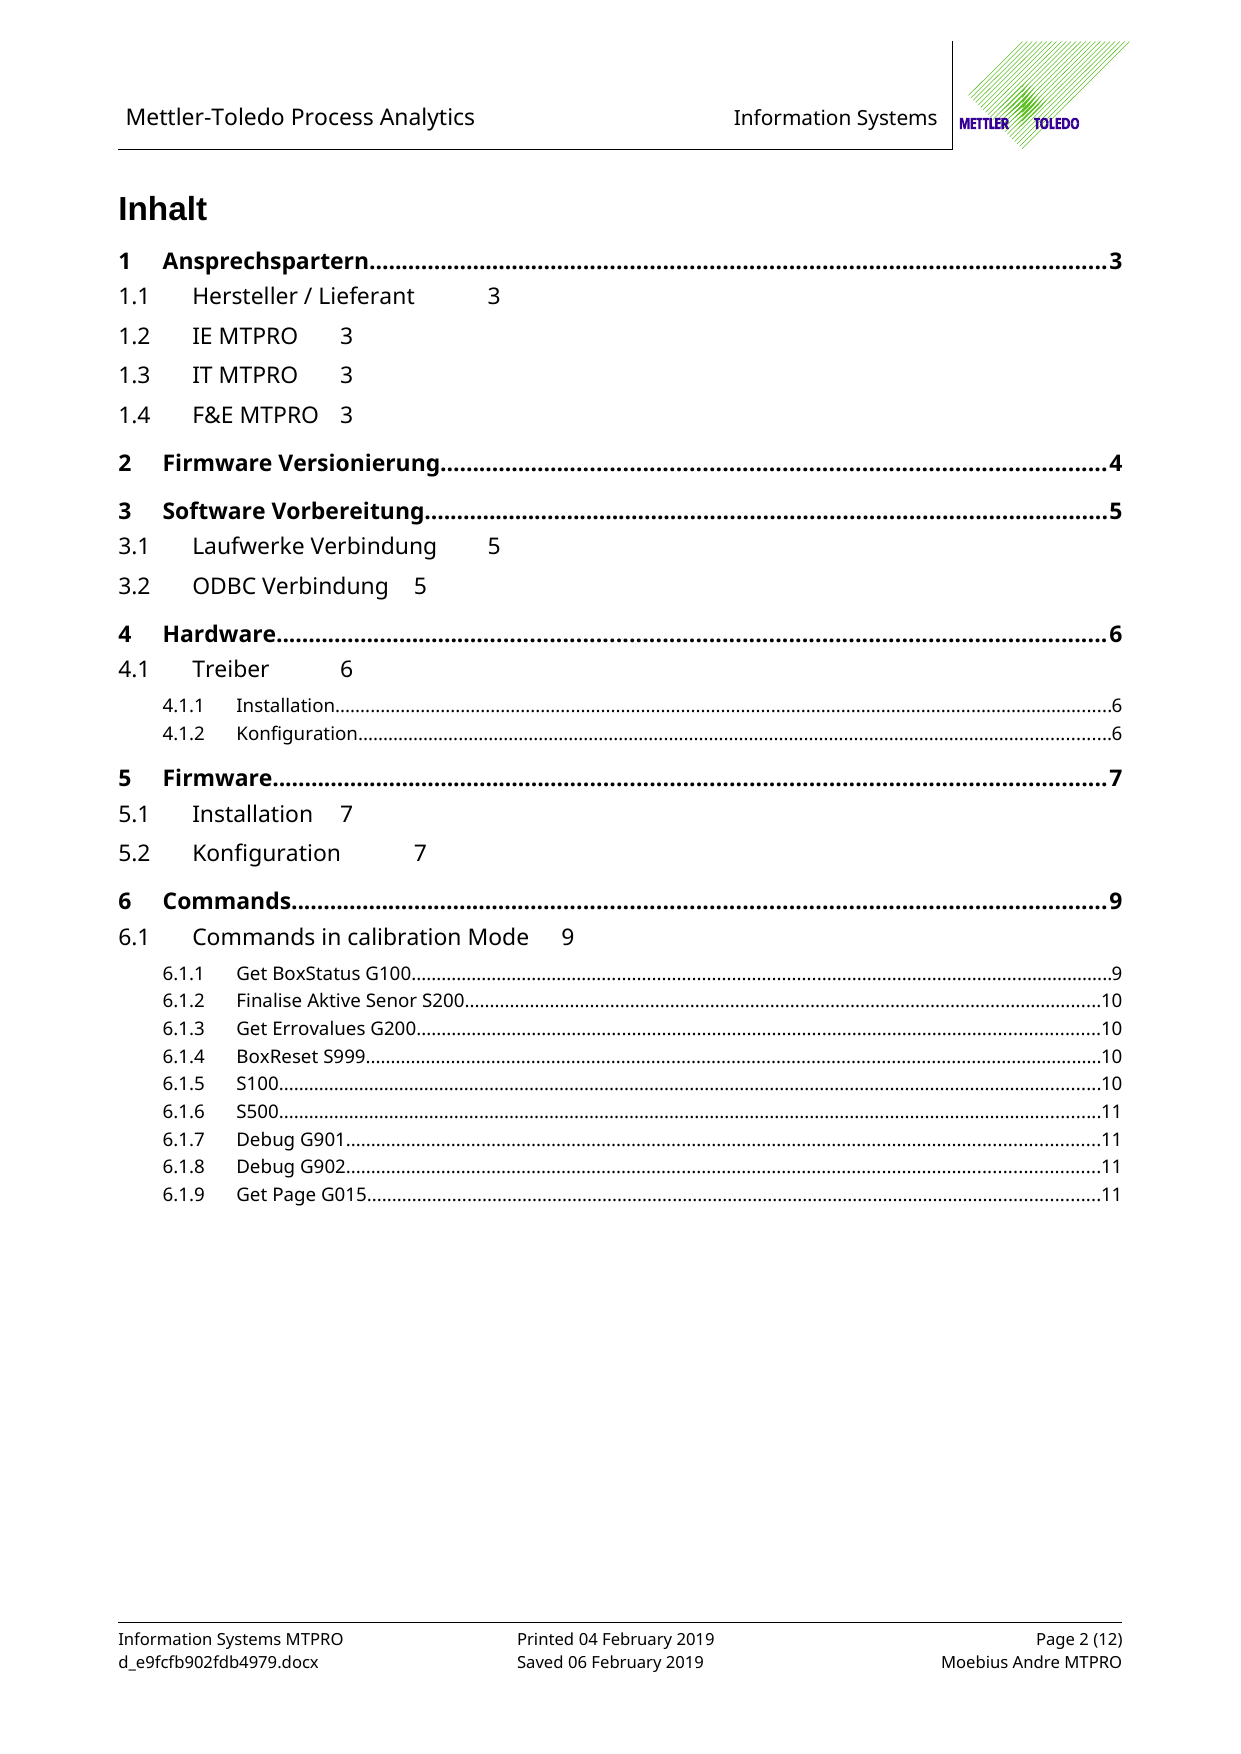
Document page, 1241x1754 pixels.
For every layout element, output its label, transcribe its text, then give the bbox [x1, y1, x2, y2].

text 5.2 Konfiguration 7 [118, 837, 1122, 868]
text 4.1.1 Installation 6 [162, 692, 1122, 718]
text Inhalt [118, 189, 1122, 228]
text 6.1 Commands in calibration Mode 9 [118, 921, 1122, 952]
text 1.2 IE MTPRO 3 [118, 319, 1122, 351]
text 5.1 Installation 7 [118, 798, 1122, 829]
text 1.3 IT MTPRO 3 [118, 359, 1122, 390]
text 6.1.7 Debug G901 11 [162, 1126, 1122, 1151]
text 6.1.8 Debug G902 11 [162, 1153, 1122, 1179]
text 6.1.4 BoxReset S999 10 [162, 1043, 1122, 1068]
text 2 Firmware Versionierung 4 [118, 447, 1122, 478]
text 4.1 Treiber 6 [118, 653, 1122, 684]
text 3 Software Vorbereitung 5 [118, 494, 1122, 526]
text 6 Commands 9 [118, 885, 1122, 916]
text 3.2 ODBC Verbindung 5 [118, 569, 1122, 601]
text 6.1.6 S500 11 [162, 1098, 1122, 1124]
text 6.1.9 Get Page G015 11 [162, 1181, 1122, 1207]
text 4 Hardware 6 [118, 617, 1122, 649]
text 1 Ansprechspartern 3 [118, 244, 1122, 276]
text 1.1 Hersteller / Lieferant 3 [118, 280, 1122, 311]
text 6.1.5 S100 10 [162, 1071, 1122, 1096]
text 6.1.1 Get BoxStatus G100 9 [162, 960, 1122, 986]
text 4.1.2 Konfiguration 6 [162, 720, 1122, 746]
text 5 Firmware 7 [118, 762, 1122, 793]
text 6.1.3 Get Errovalues G200 10 [162, 1015, 1122, 1041]
text 3.1 Laufwerke Verbindung 5 [118, 530, 1122, 561]
text 6.1.2 Finalise Aktive Senor S200 10 [162, 988, 1122, 1013]
text 1.4 F&E MTPRO 3 [118, 399, 1122, 430]
